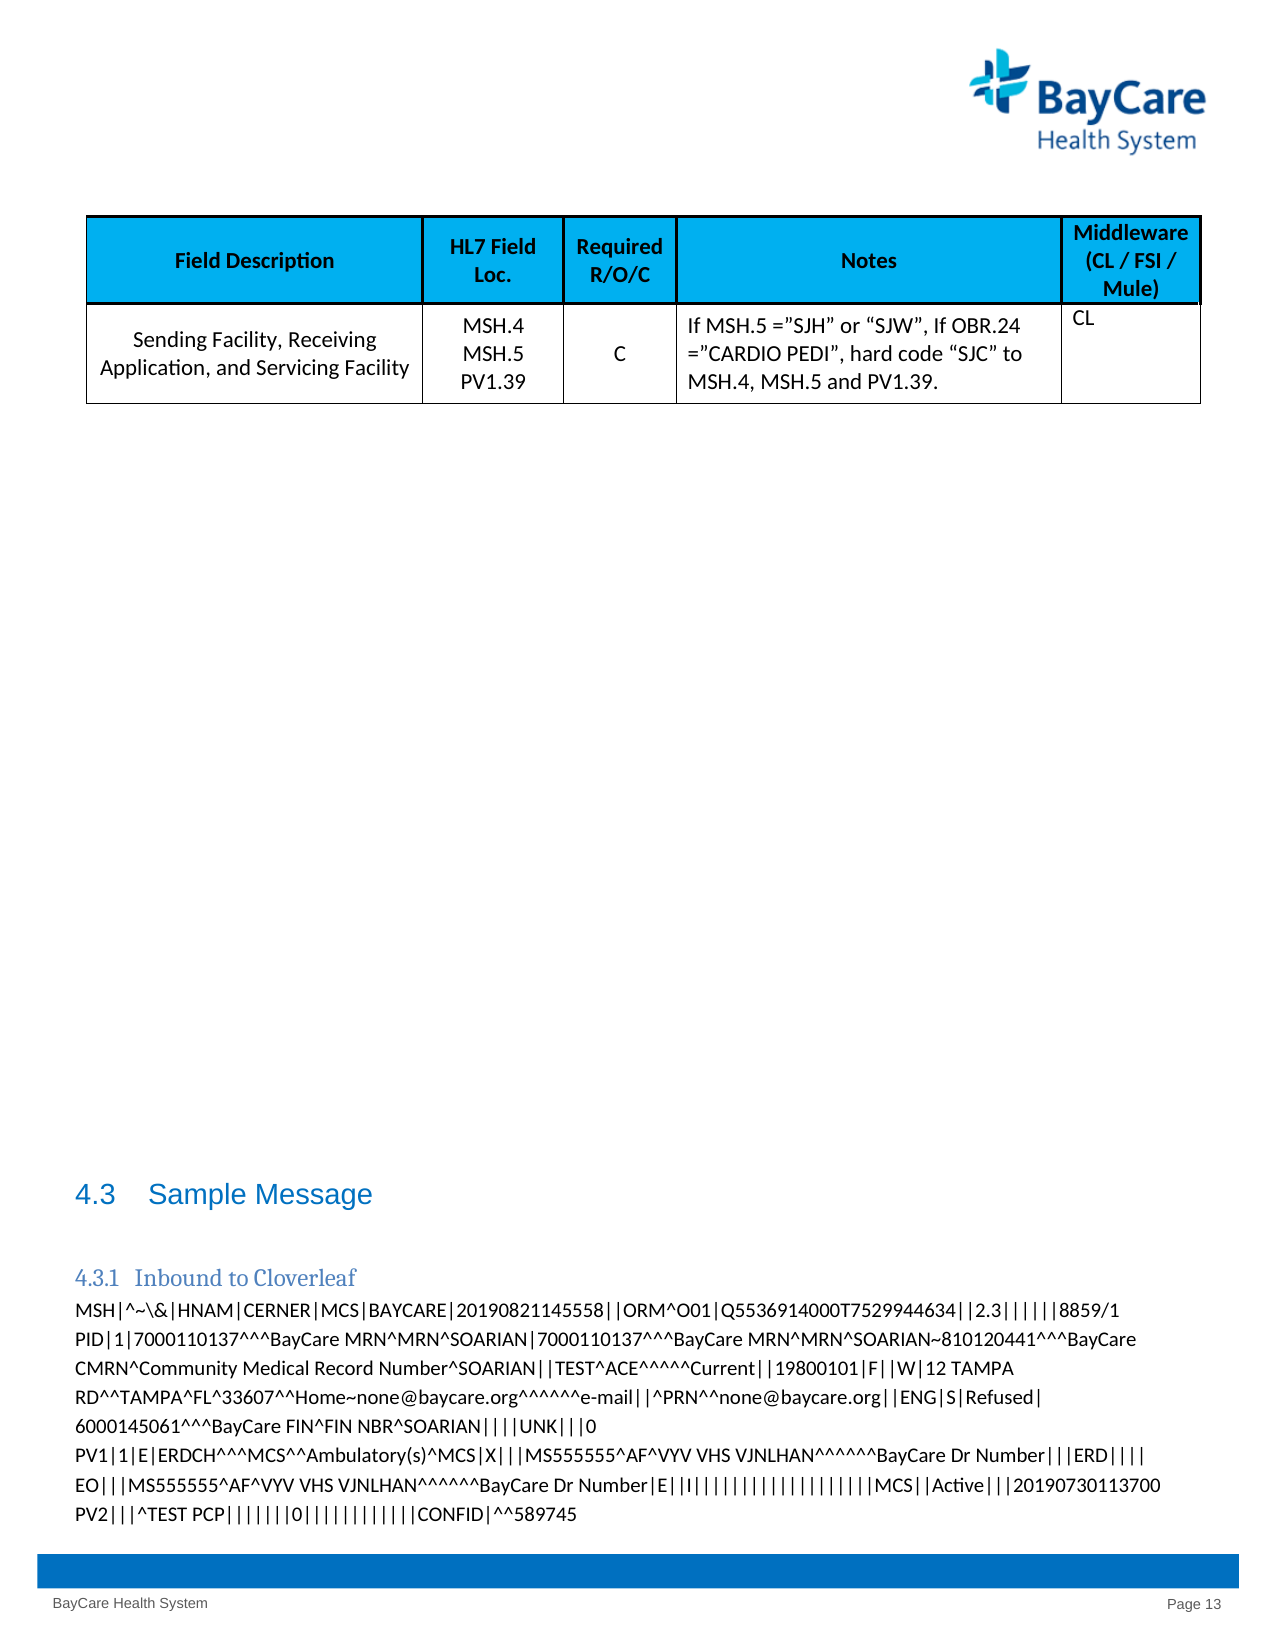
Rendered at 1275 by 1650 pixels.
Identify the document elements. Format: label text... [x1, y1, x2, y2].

table_cell C [564, 305, 676, 402]
table_header Field Description [87, 218, 421, 302]
table_cell MSH.4 MSH.5 PV1.39 [423, 305, 563, 402]
table_header Notes [678, 218, 1060, 302]
table_header Middleware (CL / FSI / Mule) [1063, 218, 1199, 302]
table_header Required R/O/C [565, 218, 675, 302]
subtitle 4.3.1 Inbound to Cloverleaf [75, 1264, 1200, 1292]
table_header HL7 Field Loc. [424, 218, 562, 302]
text PID|1|7000110137^^^BayCare MRN^MRN^SOARIAN|7000110137^^^BayCare MRN^MRN^SOARIAN~810120441^^^BayCare CMRN^Community Medical Record Number^SOARIAN||TEST^ACE^^^^^Current||19800101|F||W|12 TAMPA RD^^TAMPA^FL^33607^^Home~none@baycare.org^^^^^^e-mail||^PRN^^none@baycare.org||ENG|S|Refused|6000145061^^^BayCare FIN^FIN NBR^SOARIAN||||UNK|||0 [75, 1326, 1200, 1439]
table_cell If MSH.5 =”SJH” or “SJW”, If OBR.24 =”CARDIO PEDI”, hard code “SJC” to MSH.4, MSH.5 and PV1.39. [677, 305, 1061, 402]
text MSH|^~\&|HNAM|CERNER|MCS|BAYCARE|20190821145558||ORM^O01|Q5536914000T7529944634||2.3||||||8859/1 [75, 1297, 1200, 1322]
text PV1|1|E|ERDCH^^^MCS^^Ambulatory(s)^MCS|X|||MS555555^AF^VYV VHS VJNLHAN^^^^^^BayCare Dr Number|||ERD||||EO|||MS555555^AF^VYV VHS VJNLHAN^^^^^^BayCare Dr Number|E||I|||||||||||||||||||MCS||Active|||20190730113700 [75, 1443, 1200, 1497]
table_cell CL [1062, 302, 1200, 402]
subtitle 4.3 Sample Message [75, 1177, 1200, 1210]
picture [951, 37, 1233, 168]
table_cell Sending Facility, Receiving Application, and Servicing Facility [87, 305, 422, 402]
text PV2|||^TEST PCP|||||||0||||||||||||CONFID|^^589745 [75, 1501, 1200, 1526]
